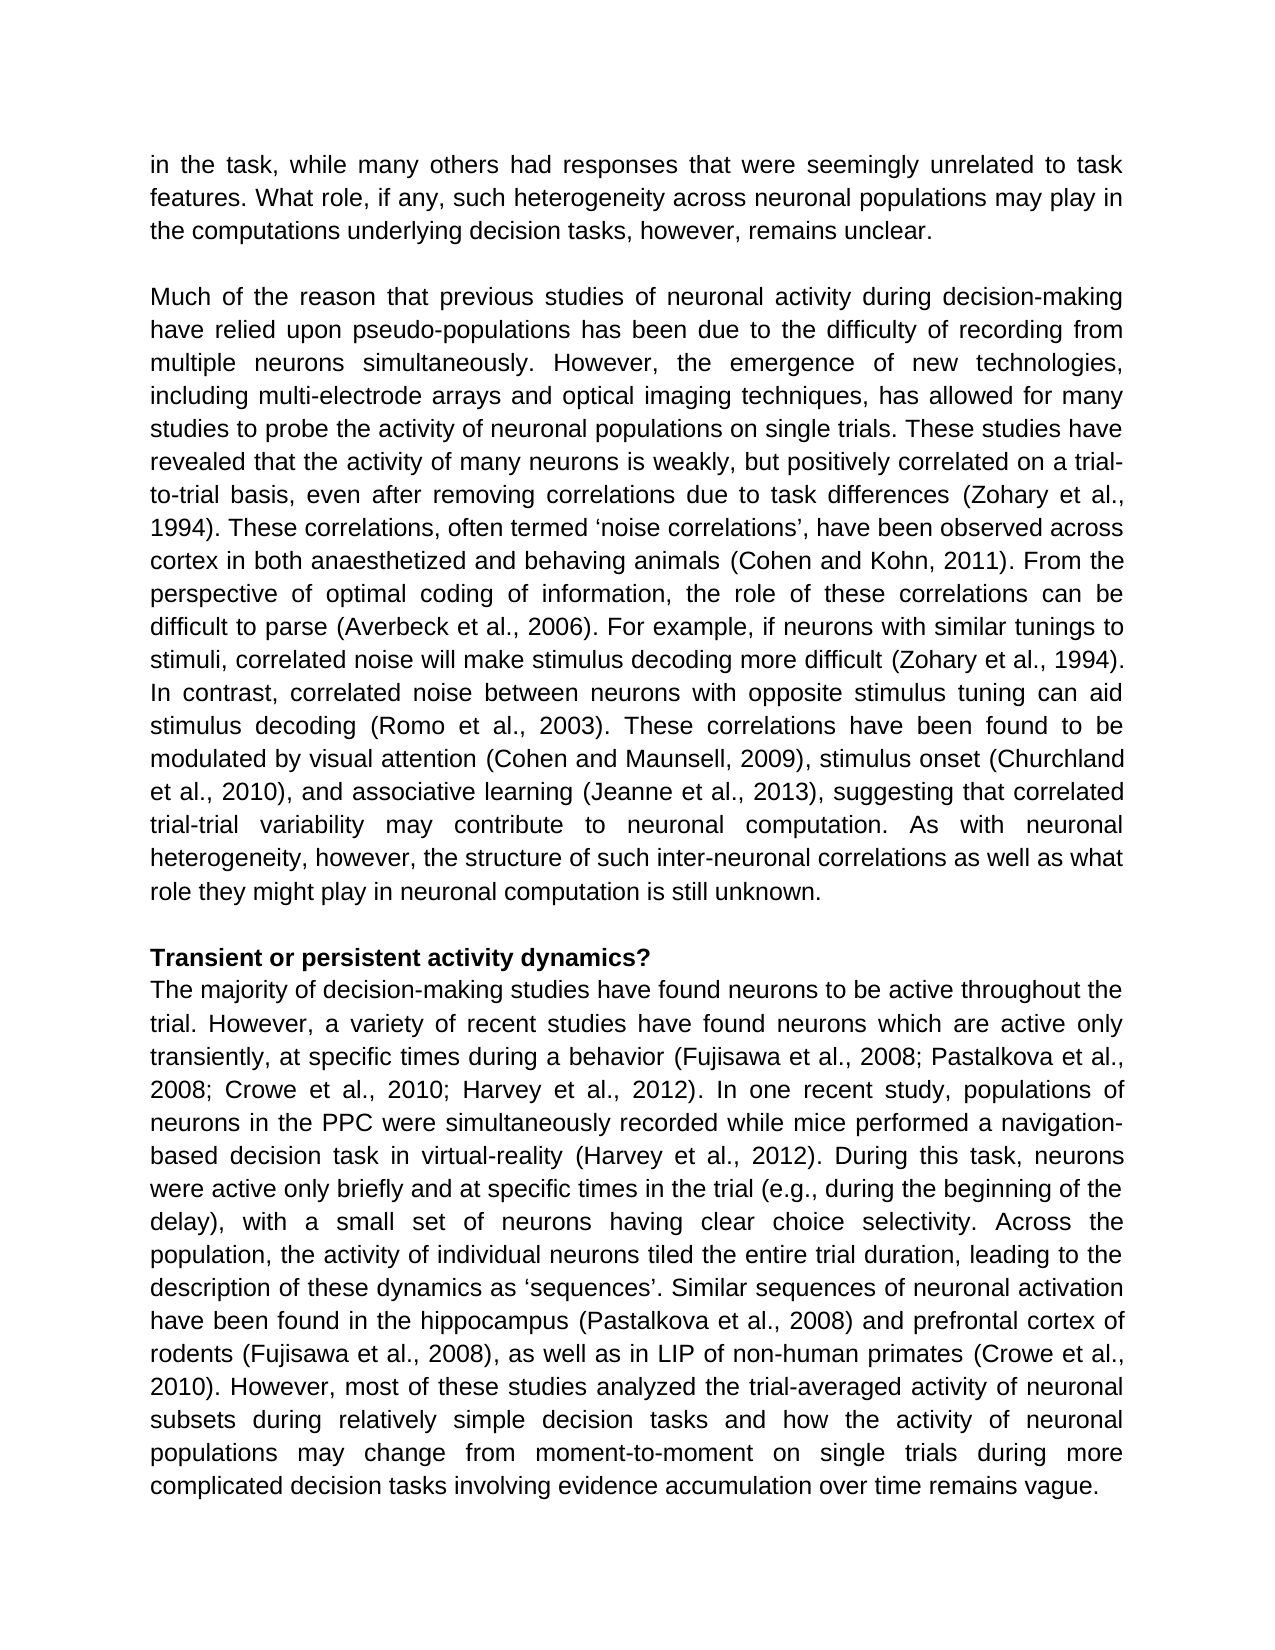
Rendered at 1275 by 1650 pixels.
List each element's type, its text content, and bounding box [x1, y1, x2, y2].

text The majority of decision-making studies have found neurons to be active throughout the trial. However, a variety of recent studies have found neurons which are active only transiently, at specific times during a behavior (Fujisawa et al., 2008; Pastalkova et al., 2008; Crowe et al., 2010; Harvey et al., 2012). In one recent study, populations of neurons in the PPC were simultaneously recorded while mice performed a navigation-based decision task in virtual-reality (Harvey et al., 2012). During this task, neurons were active only briefly and at specific times in the trial (e.g., during the beginning of the delay), with a small set of neurons having clear choice selectivity. Across the population, the activity of individual neurons tiled the entire trial duration, leading to the description of these dynamics as ‘sequences’. Similar sequences of neuronal activation have been found in the hippocampus (Pastalkova et al., 2008) and prefrontal cortex of rodents (Fujisawa et al., 2008), as well as in LIP of non-human primates (Crowe et al., 2010). However, most of these studies analyzed the trial-averaged activity of neuronal subsets during relatively simple decision tasks and how the activity of neuronal populations may change from moment-to-moment on single trials during more complicated decision tasks involving evidence accumulation over time remains vague. [150, 976, 1125, 1499]
text Transient or persistent activity dynamics? [150, 942, 1125, 971]
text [150, 150, 1125, 245]
text Much of the reason that previous studies of neuronal activity during decision-making have relied upon pseudo-populations has been due to the difficulty of recording from multiple neurons simultaneously. However, the emergence of new technologies, including multi-electrode arrays and optical imaging techniques, has allowed for many studies to probe the activity of neuronal populations on single trials. These studies have revealed that the activity of many neurons is weakly, but positively correlated on a trial-to-trial basis, even after removing correlations due to task differences (Zohary et al., 1994). These correlations, often termed ‘noise correlations’, have been observed across cortex in both anaesthetized and behaving animals (Cohen and Kohn, 2011). From the perspective of optimal coding of information, the role of these correlations can be difficult to parse (Averbeck et al., 2006). For example, if neurons with similar tunings to stimuli, correlated noise will make stimulus decoding more difficult (Zohary et al., 1994). In contrast, correlated noise between neurons with opposite stimulus tuning can aid stimulus decoding (Romo et al., 2003). These correlations have been found to be modulated by visual attention (Cohen and Maunsell, 2009), stimulus onset (Churchland et al., 2010), and associative learning (Jeanne et al., 2013), suggesting that correlated trial-trial variability may contribute to neuronal computation. As with neuronal heterogeneity, however, the structure of such inter-neuronal correlations as well as what role they might play in neuronal computation is still unknown. [150, 282, 1125, 905]
